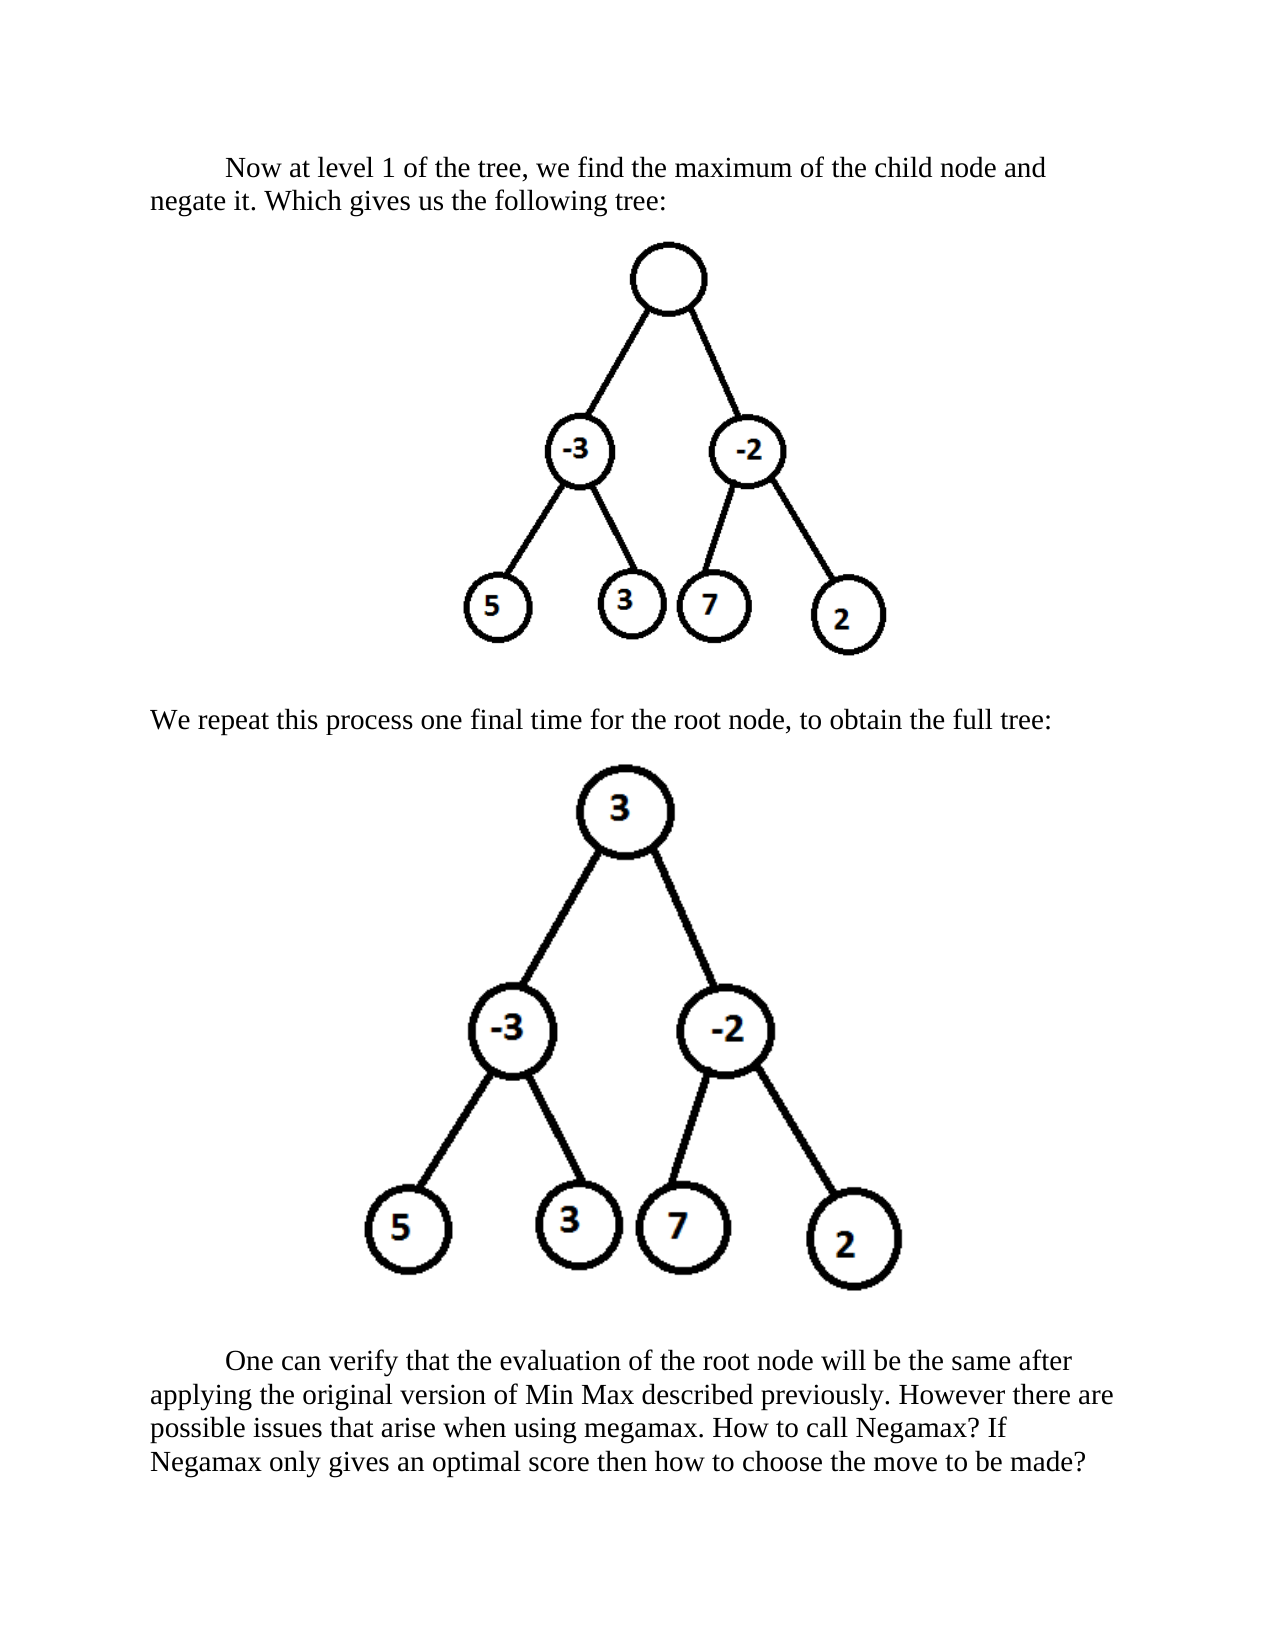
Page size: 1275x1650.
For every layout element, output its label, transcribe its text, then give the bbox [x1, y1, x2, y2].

picture [428, 217, 922, 669]
picture [307, 735, 968, 1344]
text We repeat this process one final time for the root node, to obtain the full tree: [150, 702, 1125, 736]
text Now at level 1 of the tree, we find the maximum of the child node and negate it. Which gives us the following tree: [150, 150, 1125, 217]
text One can verify that the evaluation of the root node will be the same after applying the original version of Min Max described previously. However there are possible issues that arise when using megamax. How to call Negamax? If Negamax only gives an optimal score then how to choose the move to be made? [150, 1343, 1125, 1478]
